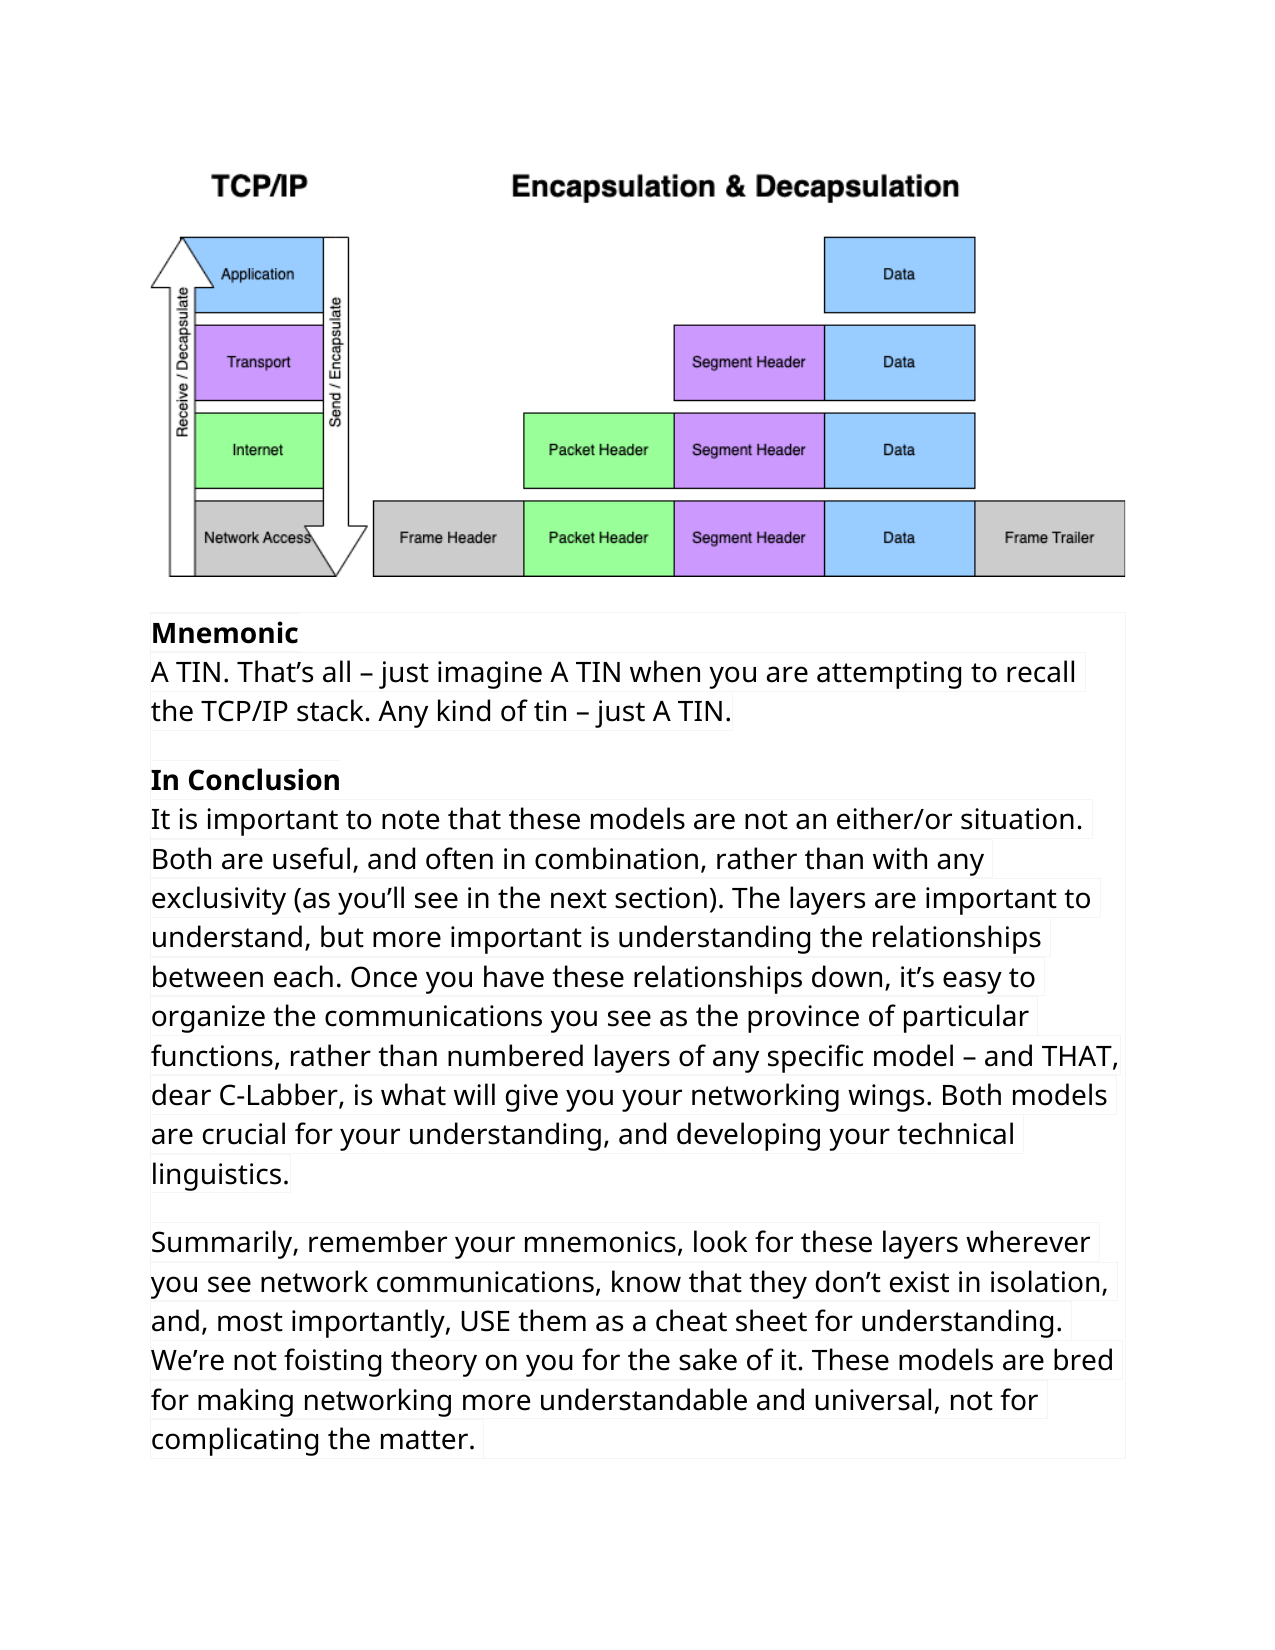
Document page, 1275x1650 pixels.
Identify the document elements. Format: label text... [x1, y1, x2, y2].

text Summarily, remember your mnemonics, look for these layers wherever you see network communications, know that they don’t exist in isolation, and, most importantly, USE them as a cheat sheet for understanding. We’re not foisting theory on you for the sake of it. These models are bred for making networking more understandable and universal, not for complicating the matter. [151, 1221, 1125, 1458]
picture [150, 150, 1125, 577]
text Mnemonic A TIN. That’s all – just imagine A TIN when you are attempting to recall the TCP/IP stack. Any kind of tin – just A TIN. [151, 613, 1125, 731]
text In Conclusion It is important to note that these models are not an either/or situation. Both are useful, and often in combination, rather than with any exclusivity (as you’ll see in the next section). The layers are important to understand, but more important is understanding the relationships between each. Once you have these relationships down, it’s easy to organize the communications you see as the province of particular functions, rather than numbered layers of any specific model – and THAT, dear C-Labber, is what will give you your networking wings. Both models are crucial for your understanding, and developing your technical linguistics. [151, 759, 1125, 1193]
